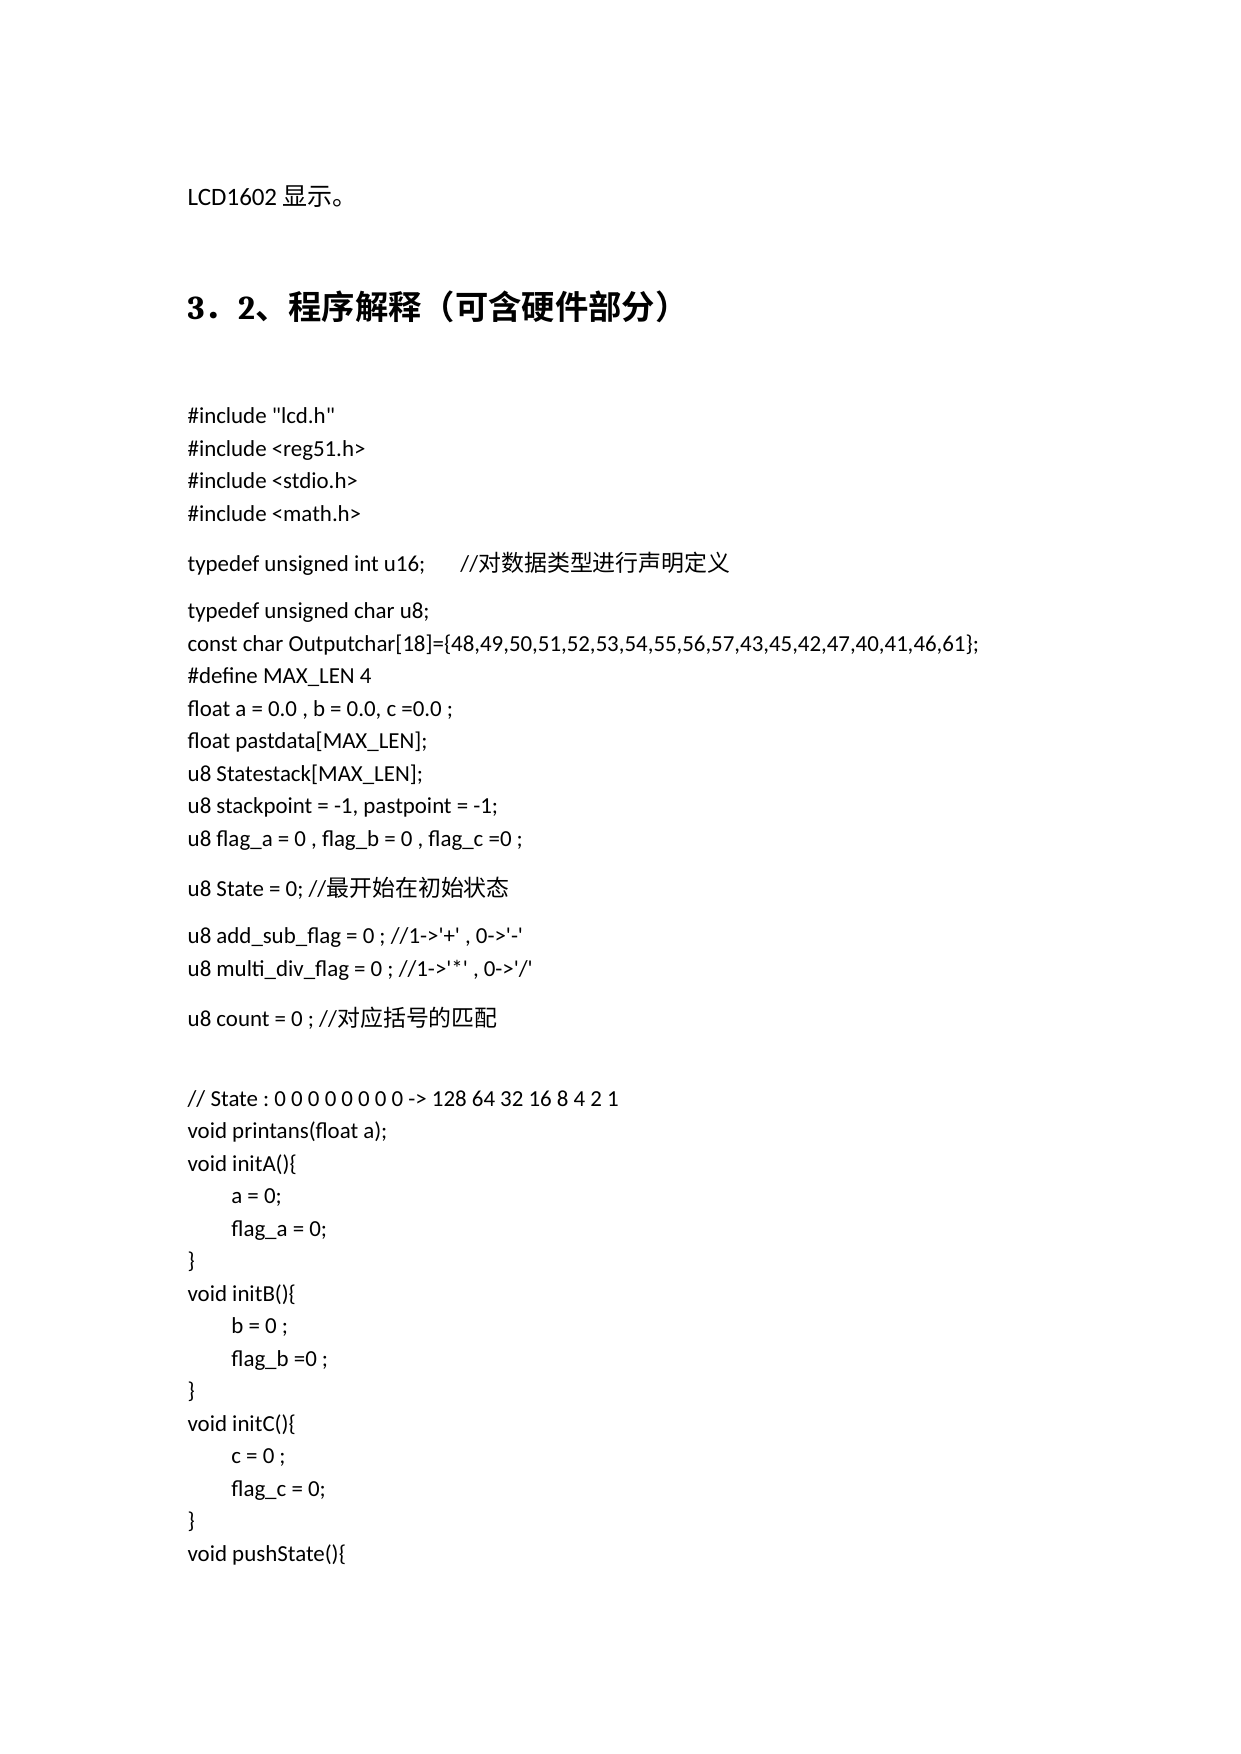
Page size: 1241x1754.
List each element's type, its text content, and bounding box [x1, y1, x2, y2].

text b = 0 ; [187, 1309, 1053, 1342]
text u8 multi_div_flag = 0 ; //1->'*' , 0->'/' [187, 952, 1053, 984]
text void printans(float a); [187, 1114, 1053, 1147]
text } [187, 1244, 1053, 1277]
text u8 Statestack[MAX_LEN]; [187, 757, 1053, 789]
text // State : 0 0 0 0 0 0 0 0 -> 128 64 32 16 8 4 2 1 [187, 1082, 1053, 1114]
text #define MAX_LEN 4 [187, 659, 1053, 692]
text u8 count = 0 ; //对应括号的匹配 [187, 984, 1053, 1049]
text void pushState(){ [187, 1537, 1053, 1569]
text #include <math.h> [187, 497, 1053, 529]
text u8 stackpoint = -1, pastpoint = -1; [187, 789, 1053, 822]
text void initB(){ [187, 1277, 1053, 1309]
text void initC(){ [187, 1407, 1053, 1439]
subtitle 3．2、程序解释（可含硬件部分） [187, 272, 1053, 337]
text #include <reg51.h> [187, 432, 1053, 464]
text #include "lcd.h" [187, 399, 1053, 432]
text u8 flag_a = 0 , flag_b = 0 , flag_c =0 ; [187, 822, 1053, 854]
text float a = 0.0 , b = 0.0, c =0.0 ; [187, 692, 1053, 724]
text void initA(){ [187, 1147, 1053, 1179]
text flag_a = 0; [187, 1212, 1053, 1244]
text } [187, 1374, 1053, 1407]
text u8 State = 0; //最开始在初始状态 [187, 854, 1053, 919]
text u8 add_sub_flag = 0 ; //1->'+' , 0->'-' [187, 919, 1053, 952]
text typedef unsigned char u8; [187, 594, 1053, 627]
text const char Outputchar[18]={48,49,50,51,52,53,54,55,56,57,43,45,42,47,40,41,46,61}; [187, 627, 1053, 659]
text a = 0; [187, 1179, 1053, 1212]
text #include <stdio.h> [187, 464, 1053, 497]
text float pastdata[MAX_LEN]; [187, 724, 1053, 757]
text c = 0 ; [187, 1439, 1053, 1472]
text typedef unsigned int u16; //对数据类型进行声明定义 [187, 529, 1053, 594]
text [187, 162, 1053, 227]
text flag_c = 0; [187, 1472, 1053, 1504]
text } [187, 1504, 1053, 1537]
text flag_b =0 ; [187, 1342, 1053, 1374]
